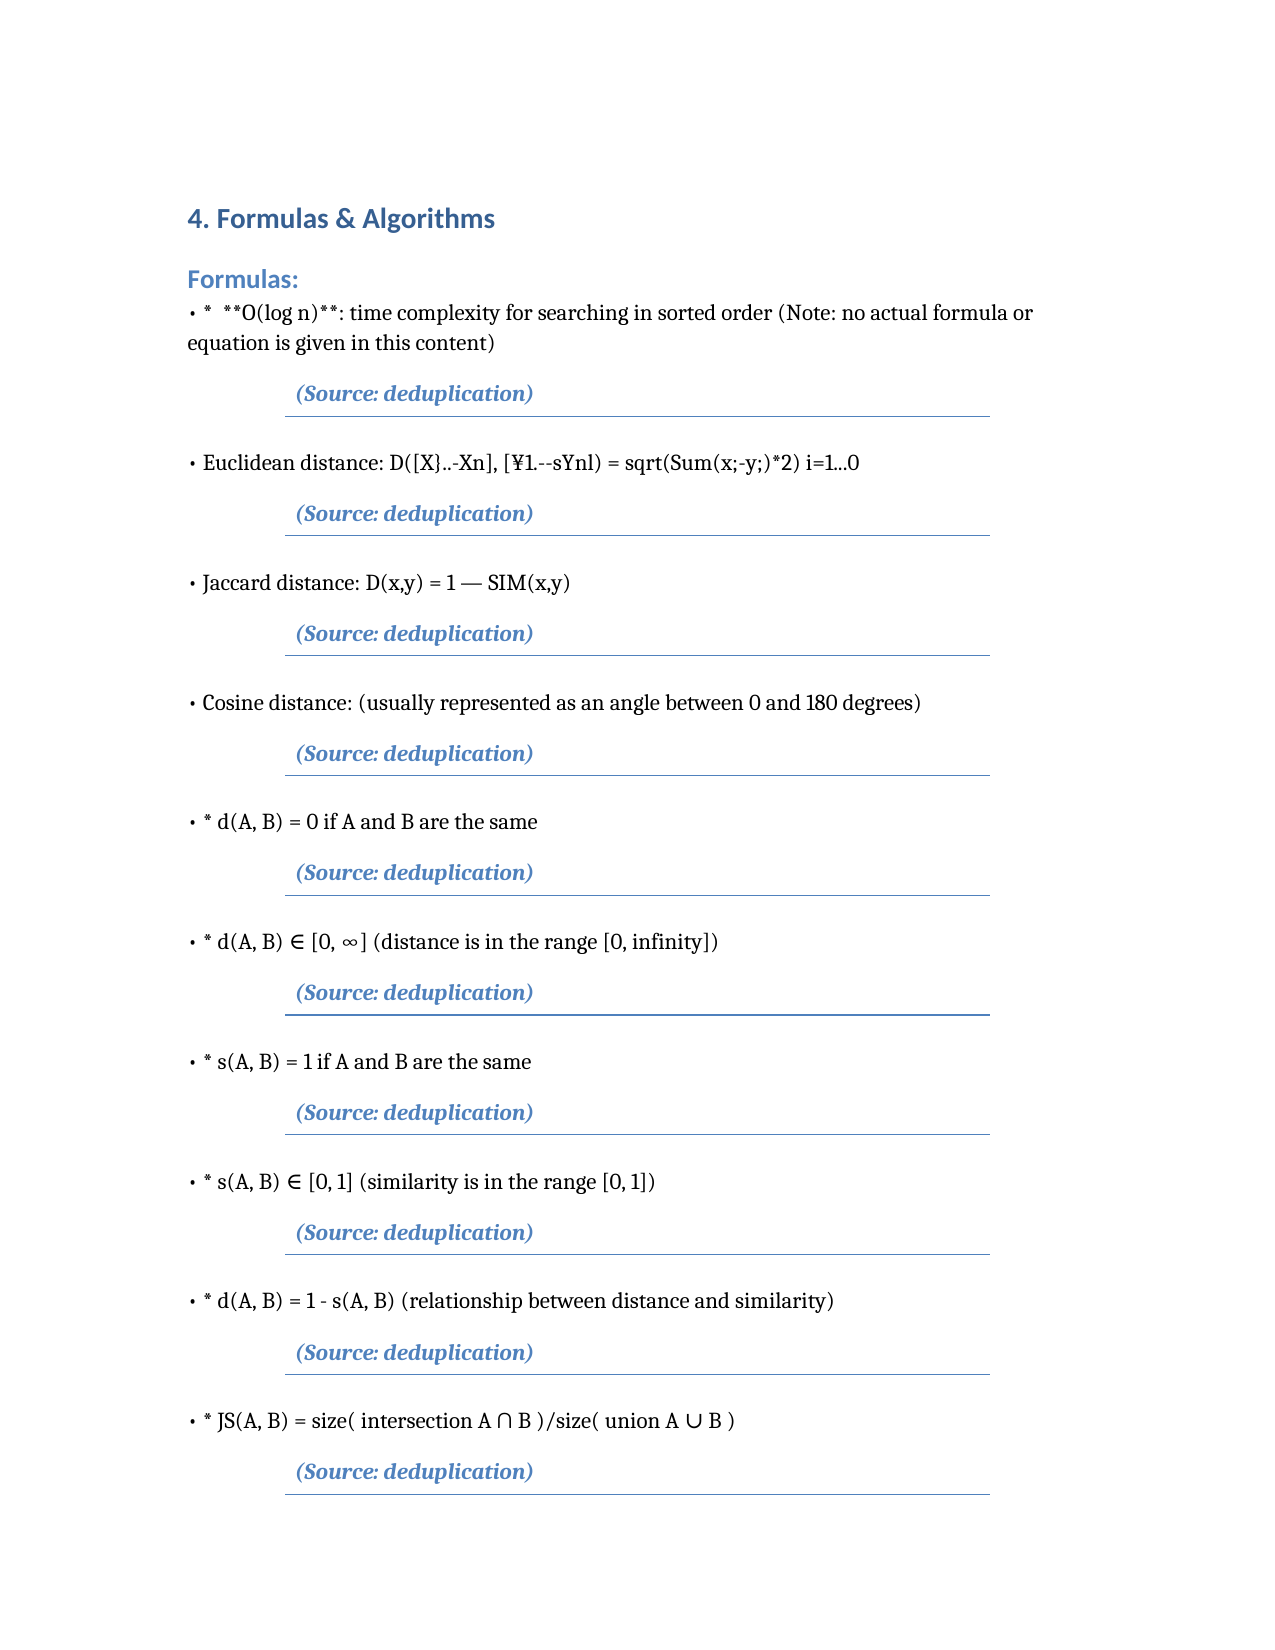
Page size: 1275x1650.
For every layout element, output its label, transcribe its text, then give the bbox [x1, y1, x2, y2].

text (Source: deduplication) [285, 501, 990, 535]
text (Source: deduplication) [285, 740, 990, 775]
text • * **O(log n)**: time complexity for searching in sorted order (Note: no actual formula or equation is given in this content) [187, 300, 1087, 356]
text (Source: deduplication) [285, 1100, 990, 1134]
text • * JS(A, B) = size( intersection A ∩ B )/size( union A ∪ B ) [187, 1408, 1087, 1434]
text • * d(A, B) ∈ [0, ∞] (distance is in the range [0, infinity]) [187, 929, 1087, 955]
subtitle 4. Formulas & Algorithms [187, 200, 1087, 236]
text (Source: deduplication) [285, 980, 990, 1014]
text • Cosine distance: (usually represented as an angle between 0 and 180 degrees) [187, 689, 1087, 716]
text (Source: deduplication) [285, 381, 990, 416]
text (Source: deduplication) [285, 860, 990, 895]
text • * d(A, B) = 1 - s(A, B) (relationship between distance and similarity) [187, 1288, 1087, 1314]
text (Source: deduplication) [285, 1459, 990, 1494]
text • Euclidean distance: D([X}..-Xn], [¥1.--sYnl) = sqrt(Sum(x;-y;)*2) i=1...0 [187, 450, 1087, 476]
text (Source: deduplication) [285, 1339, 990, 1374]
text • * s(A, B) = 1 if A and B are the same [187, 1049, 1087, 1075]
subtitle Formulas: [187, 262, 1087, 295]
text • * s(A, B) ∈ [0, 1] (similarity is in the range [0, 1]) [187, 1168, 1087, 1195]
text • Jaccard distance: D(x,y) = 1 — SIM(x,y) [187, 569, 1087, 596]
text (Source: deduplication) [285, 1219, 990, 1254]
text (Source: deduplication) [285, 621, 990, 655]
text • * d(A, B) = 0 if A and B are the same [187, 809, 1087, 835]
